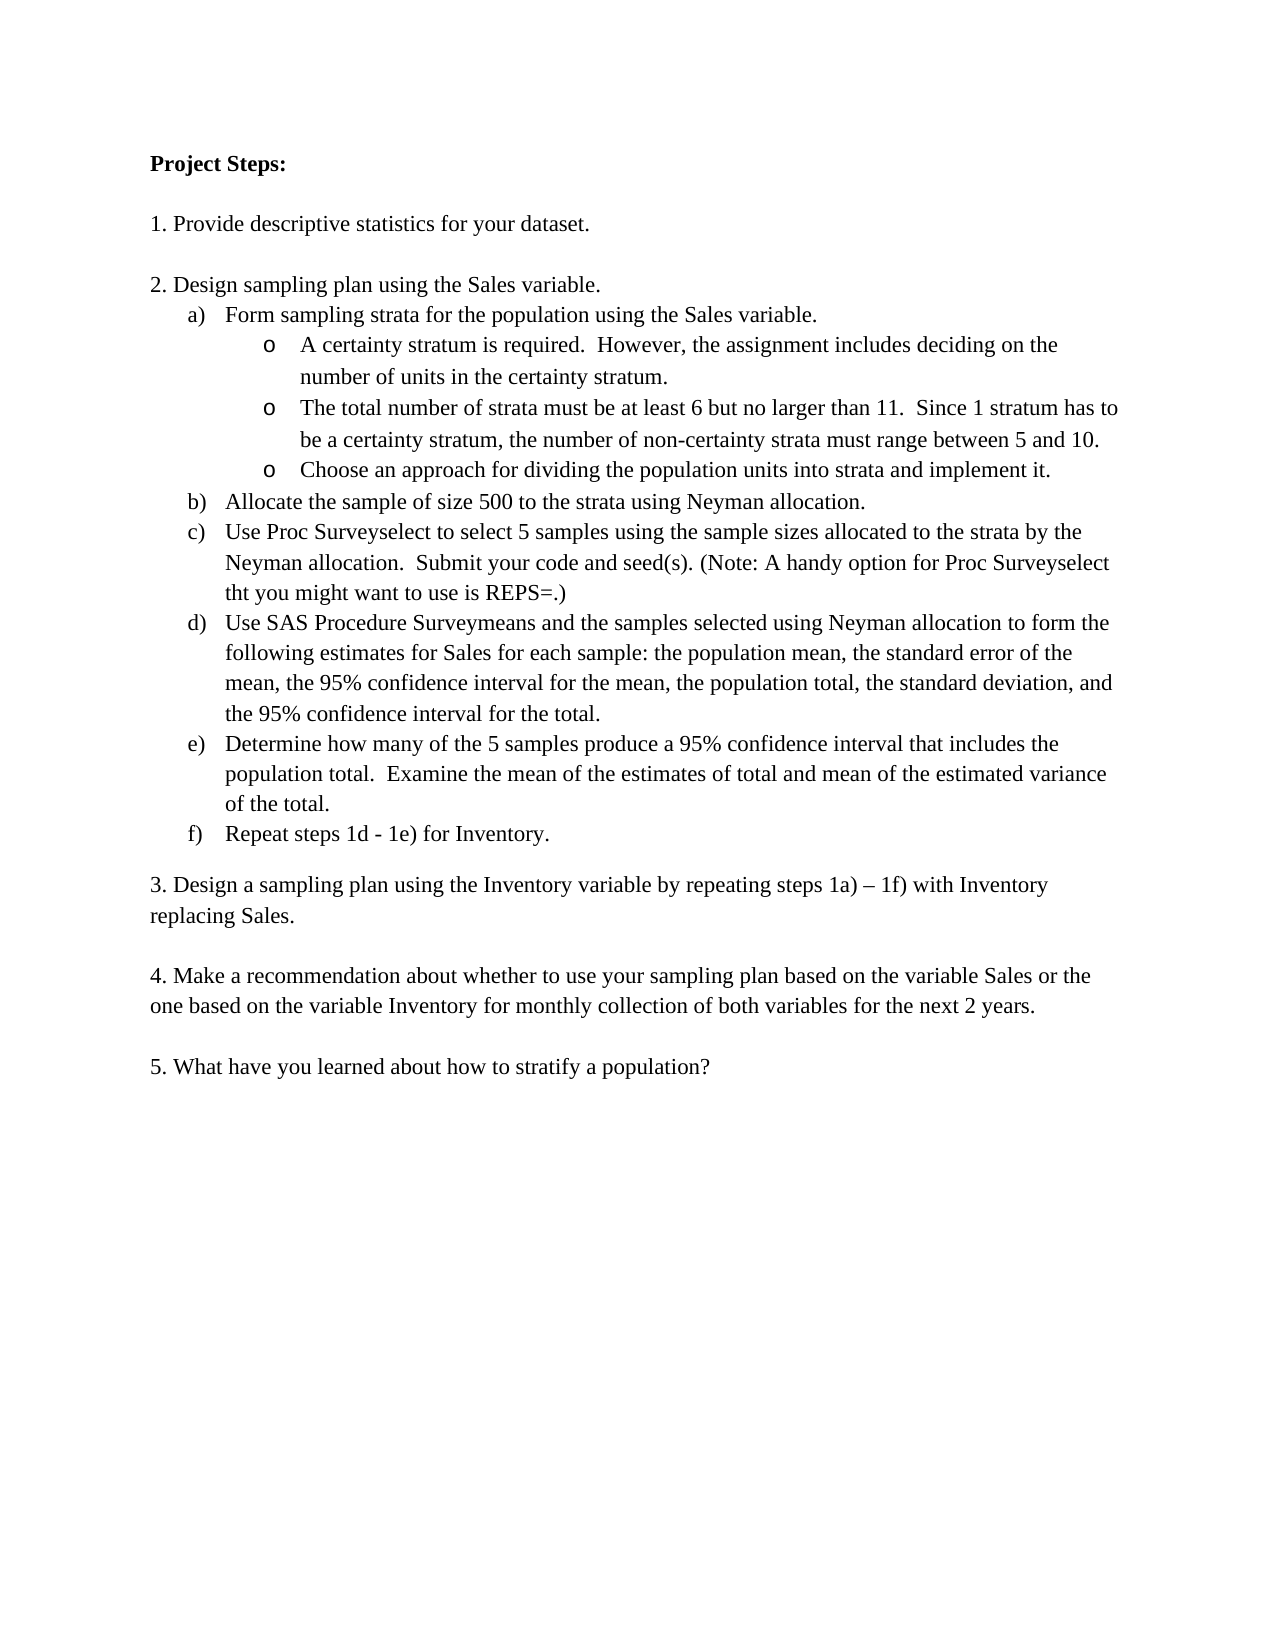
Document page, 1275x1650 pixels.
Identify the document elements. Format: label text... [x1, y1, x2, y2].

list Choose an approach for dividing the population units into strata and implement it. [262, 456, 1125, 484]
text 5. What have you learned about how to stratify a population? [150, 1053, 1125, 1079]
text 3. Design a sampling plan using the Inventory variable by repeating steps 1a) – 1f) with Inventory replacing Sales. [150, 872, 1125, 928]
list Use SAS Procedure Surveymeans and the samples selected using Neyman allocation to form the following estimates for Sales for each sample: the population mean, the standard error of the mean, the 95% confidence interval for the mean, the population total, the standard deviation, and the 95% confidence interval for the total. [187, 609, 1125, 726]
text 2. Design sampling plan using the Sales variable. [150, 271, 1125, 297]
list Form sampling strata for the population using the Sales variable. [187, 301, 1125, 327]
text 1. Provide descriptive statistics for your dataset. [150, 210, 1125, 237]
text 4. Make a recommendation about whether to use your sampling plan based on the variable Sales or the one based on the variable Inventory for monthly collection of both variables for the next 2 years. [150, 962, 1125, 1019]
list Repeat steps 1d - 1e) for Inventory. [187, 821, 1125, 847]
list A certainty stratum is required. However, the assignment includes deciding on the number of units in the certainty stratum. [262, 331, 1125, 390]
list The total number of strata must be at least 6 but no larger than 11. Since 1 stratum has to be a certainty stratum, the number of non-certainty strata must range between 5 and 10. [262, 393, 1125, 452]
text Project Steps: [150, 150, 1125, 176]
list Determine how many of the 5 samples produce a 95% confidence interval that includes the population total. Examine the mean of the estimates of total and mean of the estimated variance of the total. [187, 730, 1125, 817]
list Allocate the sample of size 500 to the strata using Neyman allocation. [187, 488, 1125, 514]
list Use Proc Surveyselect to select 5 samples using the sample sizes allocated to the strata by the Neyman allocation. Submit your code and seed(s). (Note: A handy option for Proc Surveyselect tht you might want to use is REPS=.) [187, 518, 1125, 605]
